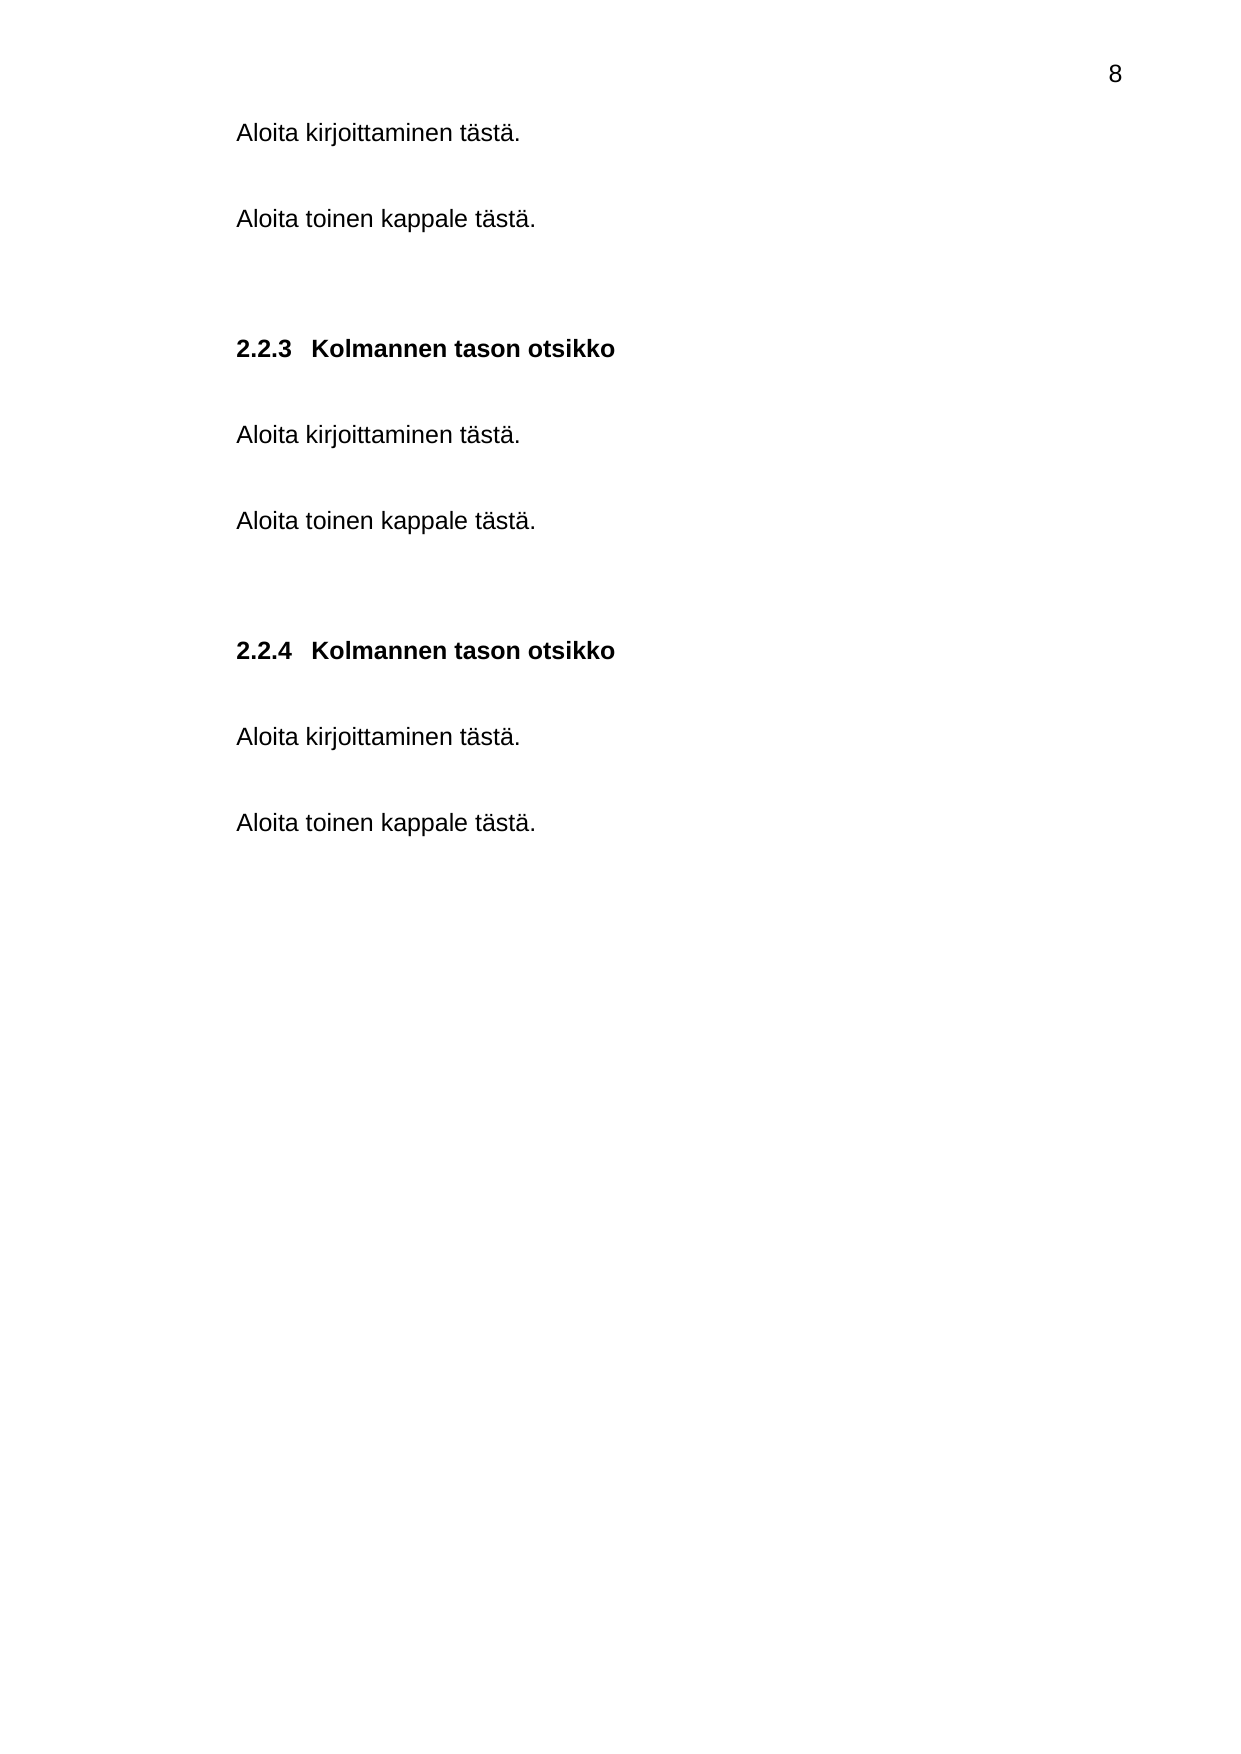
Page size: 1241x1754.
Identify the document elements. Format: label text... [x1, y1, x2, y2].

text Aloita kirjoittaminen tästä. [236, 118, 1122, 147]
text Aloita kirjoittaminen tästä. [236, 420, 1122, 449]
subtitle Kolmannen tason otsikko [236, 334, 1122, 362]
text Aloita kirjoittaminen tästä. [236, 722, 1122, 751]
text Aloita toinen kappale tästä. [236, 808, 1122, 837]
subtitle Kolmannen tason otsikko [236, 636, 1122, 664]
text Aloita toinen kappale tästä. [236, 506, 1122, 535]
text Aloita toinen kappale tästä. [236, 204, 1122, 233]
